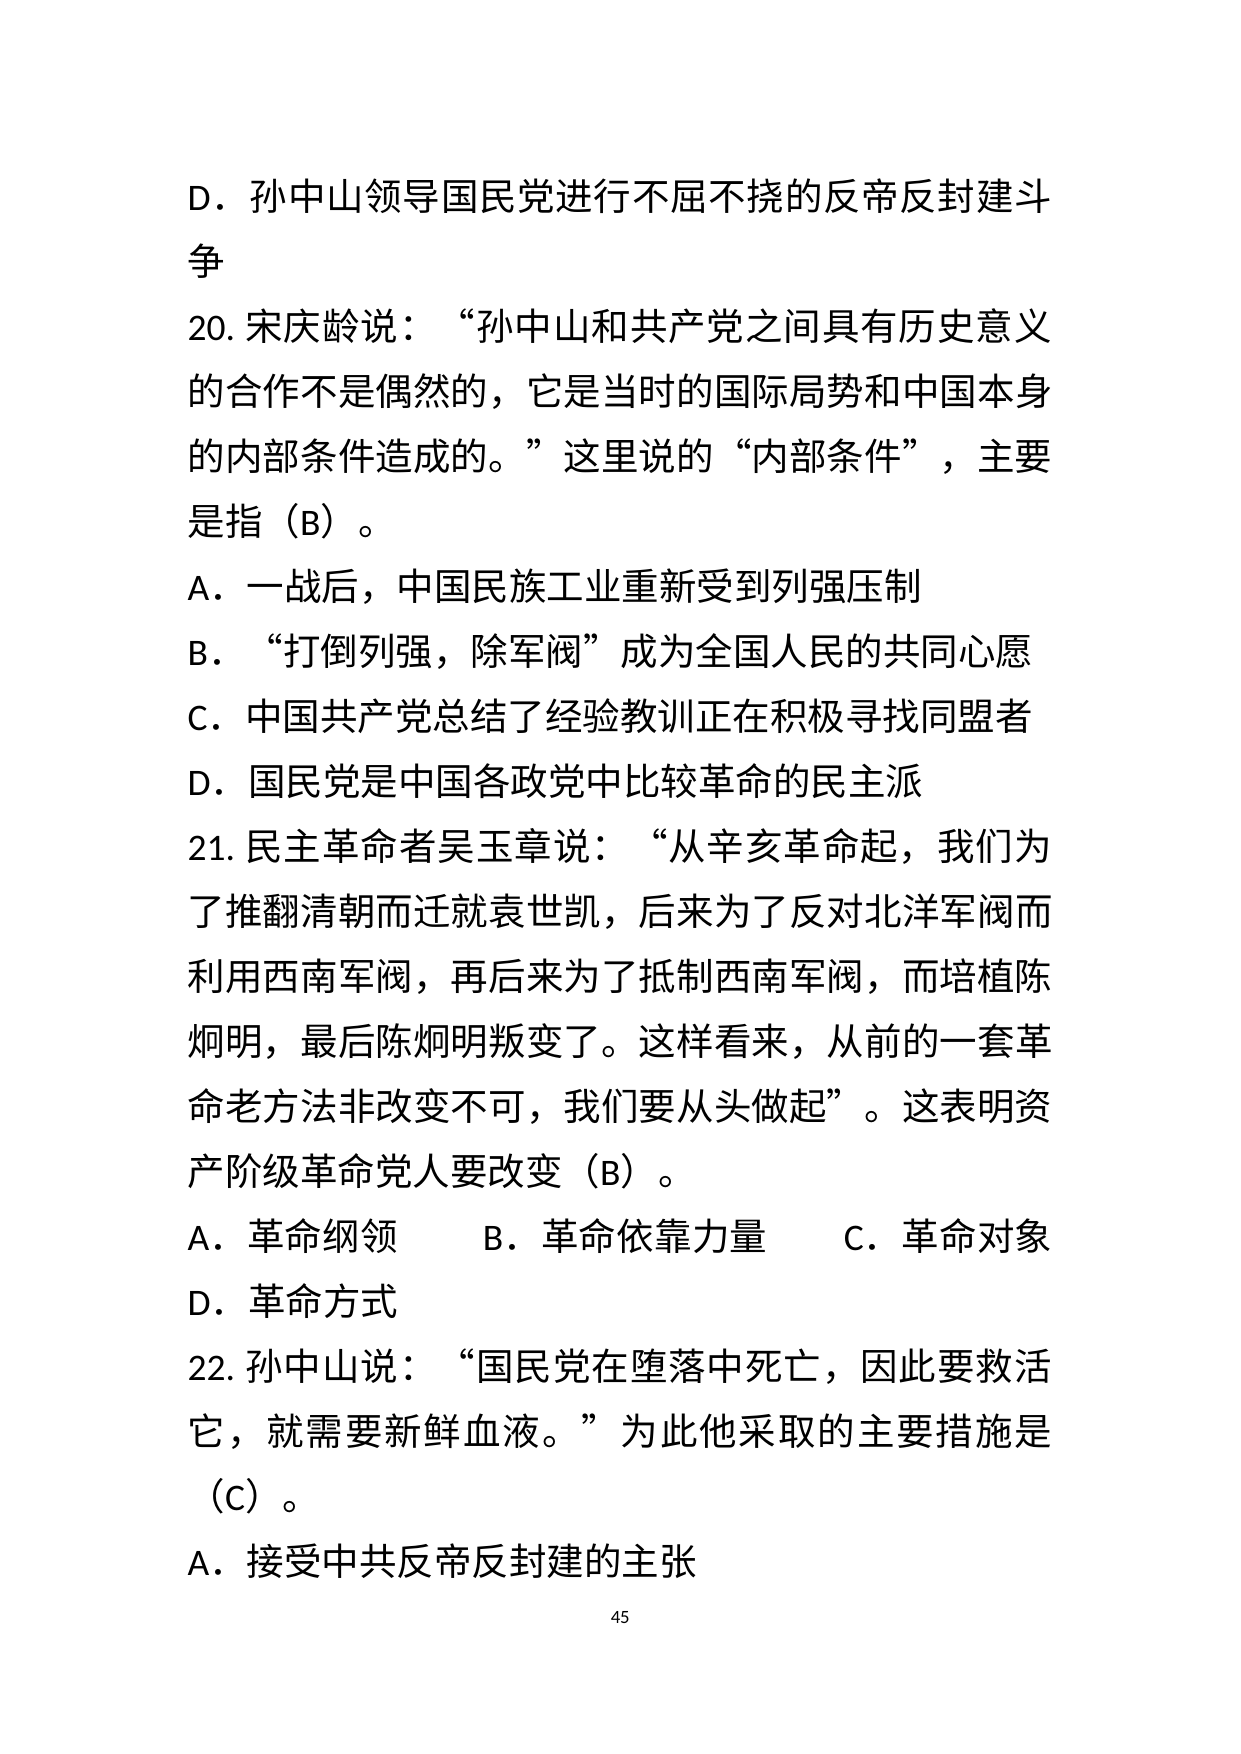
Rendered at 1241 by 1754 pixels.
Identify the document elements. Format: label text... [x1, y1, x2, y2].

text 21. 民主革命者吴玉章说：“从辛亥革命起，我们为了推翻清朝而迁就袁世凯，后来为了反对北洋军阀而利用西南军阀，再后来为了抵制西南军阀，而培植陈炯明，最后陈炯明叛变了。这样看来，从前的一套革命老方法非改变不可，我们要从头做起”。这表明资产阶级革命党人要改变（B）。 [187, 812, 1053, 1202]
text 20. 宋庆龄说：“孙中山和共产党之间具有历史意义的合作不是偶然的，它是当时的国际局势和中国本身的内部条件造成的。”这里说的“内部条件”，主要是指（B）。 [187, 292, 1053, 552]
text A．革命纲领 B．革命依靠力量 C．革命对象 D．革命方式 [187, 1202, 1053, 1332]
text C．中国共产党总结了经验教训正在积极寻找同盟者 [187, 682, 1053, 747]
text A．一战后，中国民族工业重新受到列强压制 [187, 552, 1053, 617]
text B．“打倒列强，除军阀”成为全国人民的共同心愿 [187, 617, 1053, 682]
text D．孙中山领导国民党进行不屈不挠的反帝反封建斗争 [187, 162, 1053, 292]
text 22. 孙中山说：“国民党在堕落中死亡，因此要救活它，就需要新鲜血液。”为此他采取的主要措施是（C）。 [187, 1332, 1053, 1527]
text A．接受中共反帝反封建的主张 [187, 1527, 1053, 1592]
text D．国民党是中国各政党中比较革命的民主派 [187, 747, 1053, 812]
